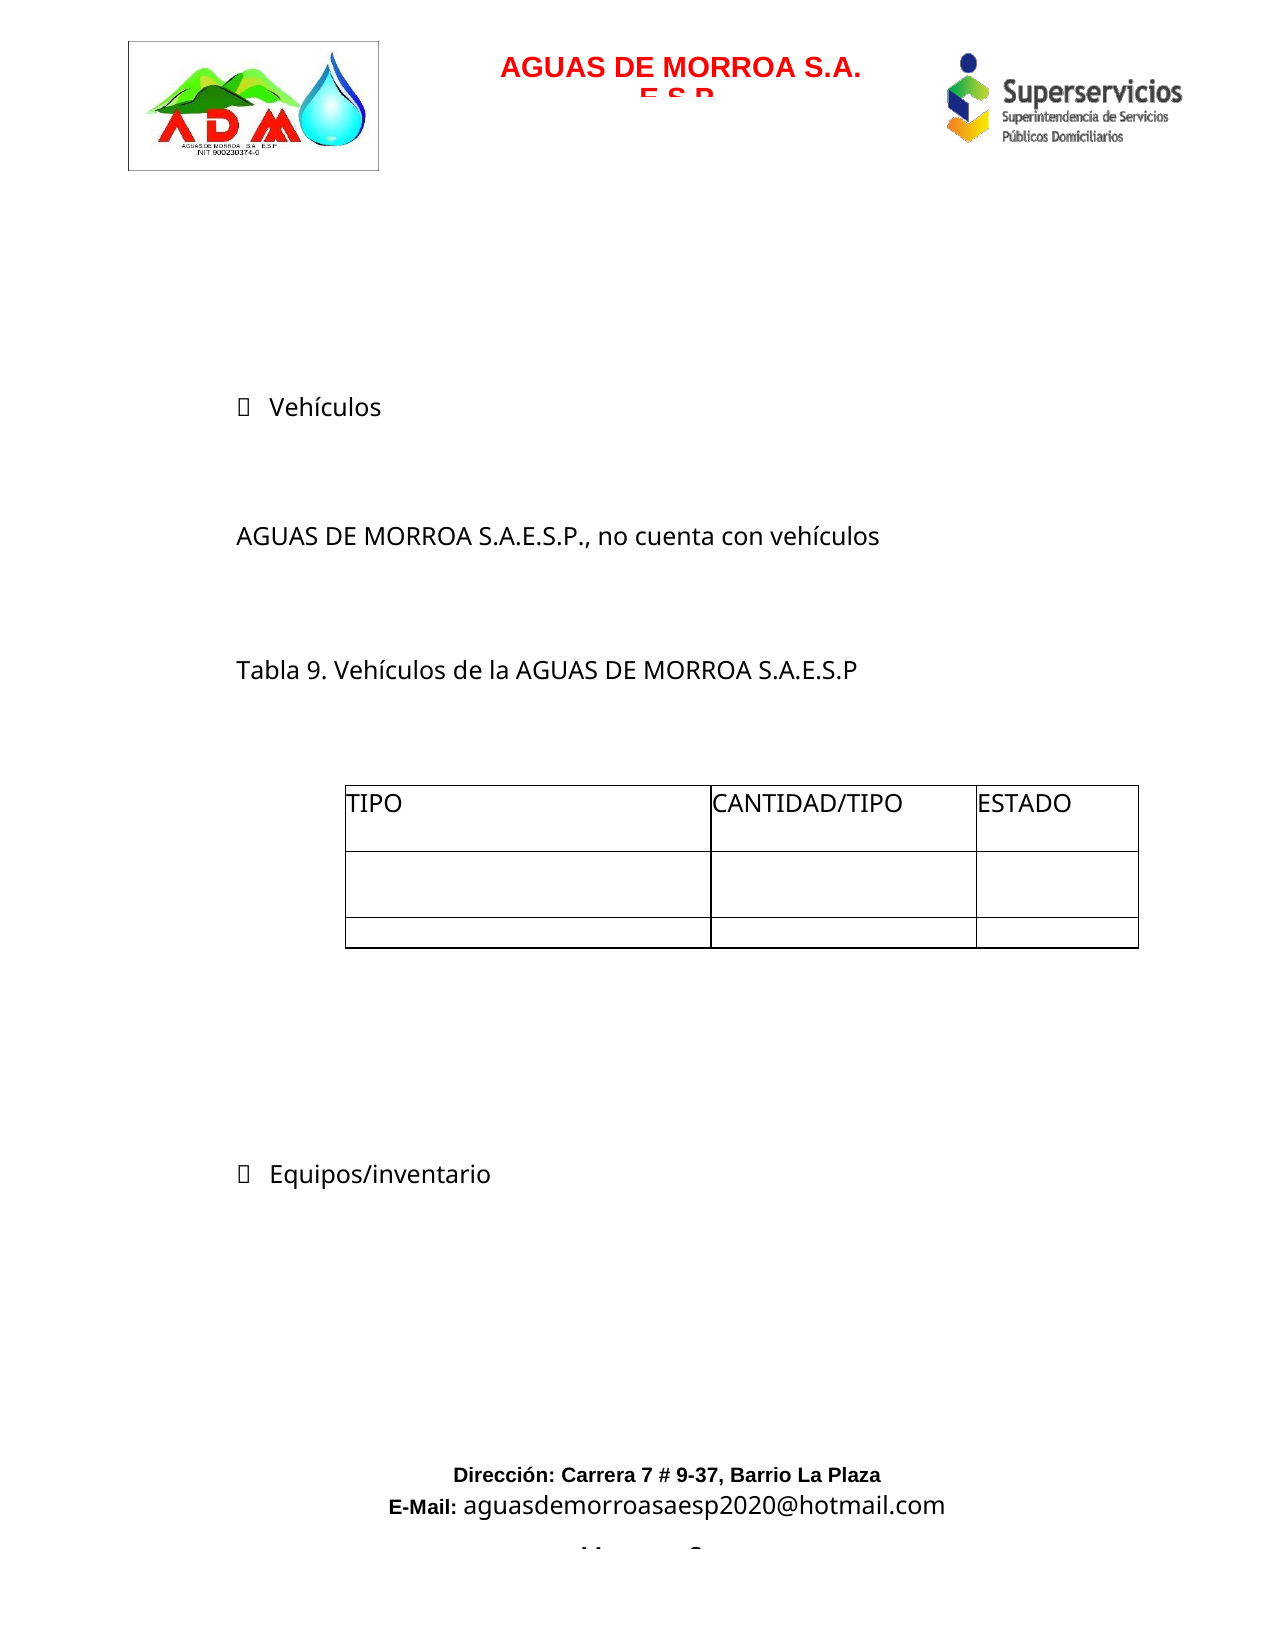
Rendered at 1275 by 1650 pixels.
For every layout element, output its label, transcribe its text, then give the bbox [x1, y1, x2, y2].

text Tabla 9. Vehículos de la AGUAS DE MORROA S.A.E.S.P [236, 651, 1098, 686]
table_header ESTADO [977, 786, 1138, 851]
text AGUAS DE MORROA S.A.E.S.P., no cuenta con vehículos [236, 519, 1098, 553]
table_cell [712, 852, 976, 917]
table_header TIPO [346, 786, 710, 851]
table_cell [712, 918, 976, 947]
table_cell [346, 852, 710, 917]
picture [925, 47, 1204, 151]
table_cell [346, 918, 710, 947]
text  Vehículos [236, 389, 1098, 423]
table_cell [977, 918, 1138, 947]
picture [128, 41, 379, 171]
table_cell [977, 852, 1138, 917]
text  Equipos/inventario [236, 1157, 1098, 1191]
table_header CANTIDAD/TIPO [712, 786, 976, 851]
